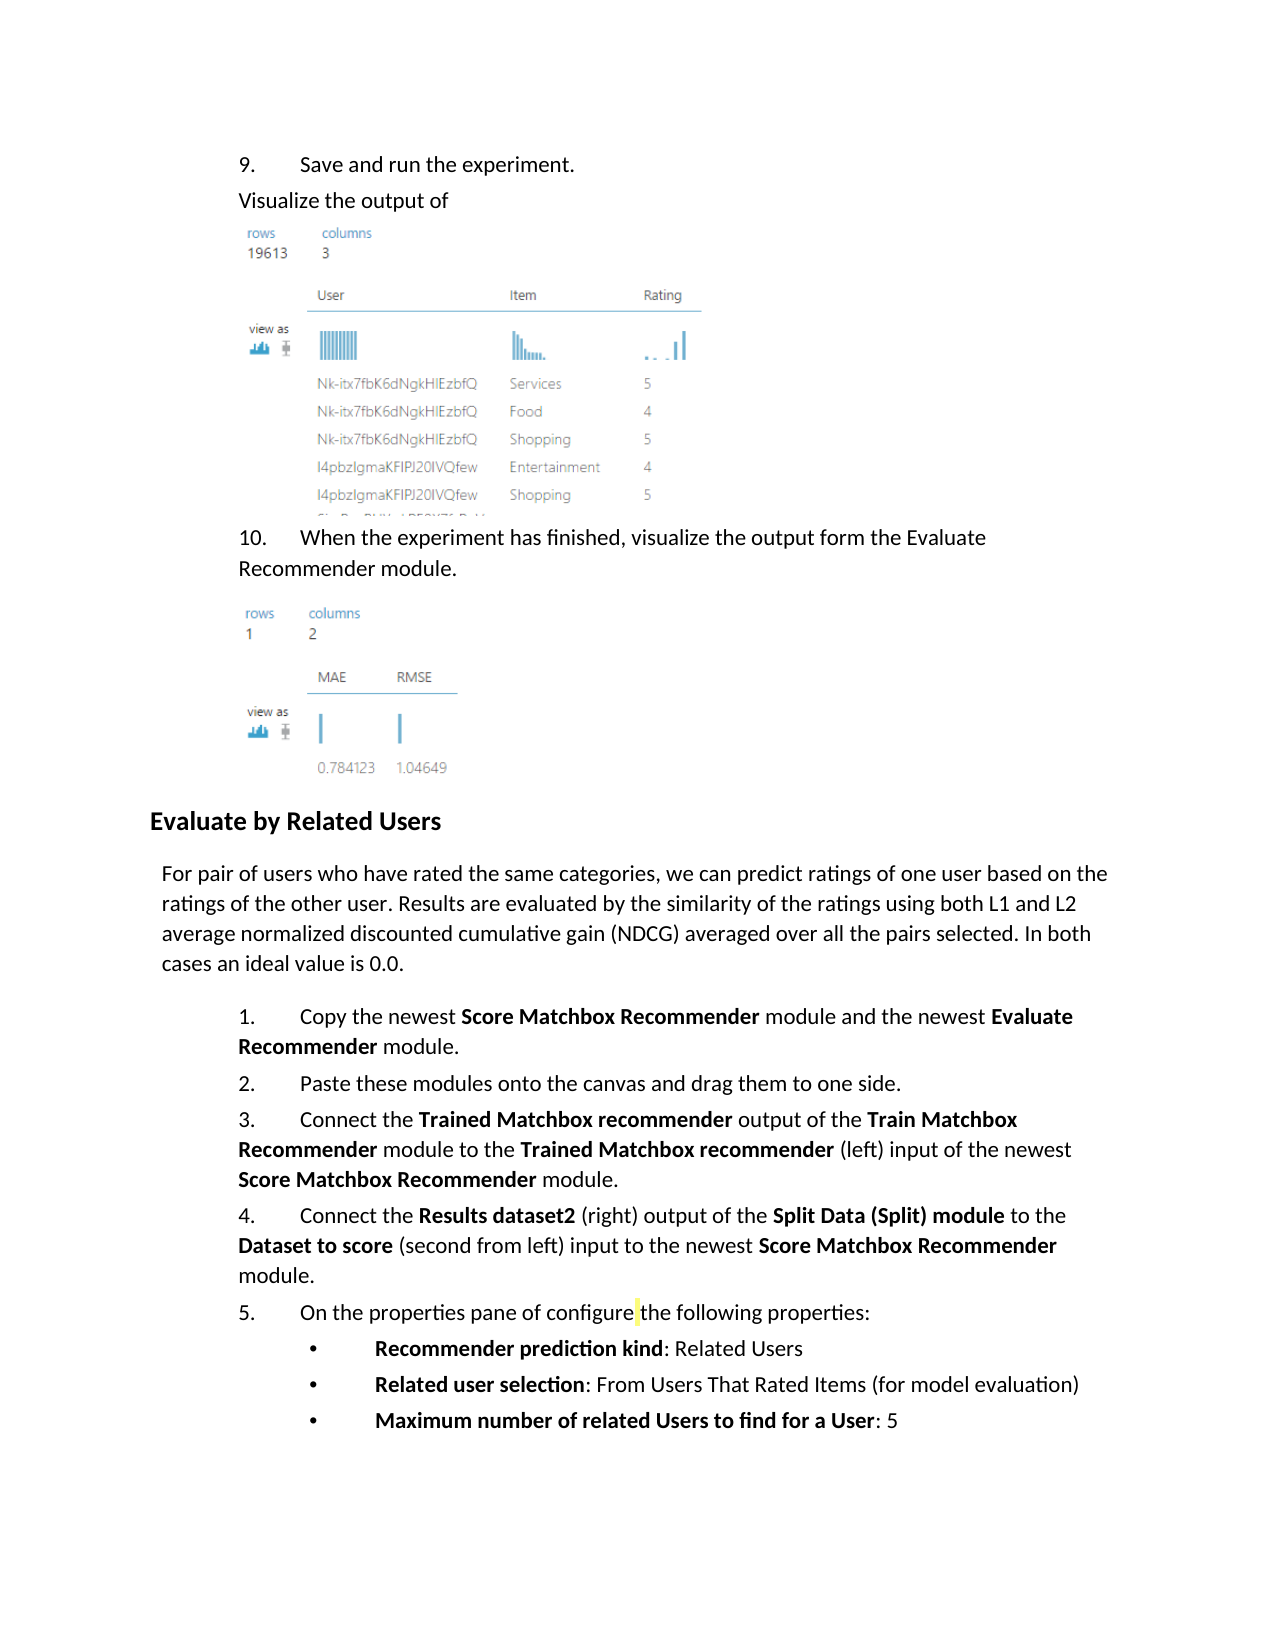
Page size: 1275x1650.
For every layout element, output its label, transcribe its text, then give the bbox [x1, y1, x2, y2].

picture [238, 222, 709, 516]
list Copy the newest Score Matchbox Recommender module and the newest Evaluate Recommender module. [238, 1002, 1118, 1060]
text Evaluate by Related Users [150, 804, 1118, 837]
list Save and run the experiment. [238, 150, 1118, 178]
list On the properties pane of configure the following properties: [238, 1298, 635, 1326]
picture [238, 603, 473, 782]
list Recommender prediction kind: Related Users [309, 1334, 1099, 1362]
list When the experiment has finished, visualize the output form the Evaluate Recommender module. [238, 523, 1118, 582]
list Connect the Trained Matchbox recommender output of the Train Matchbox Recommender module to the Trained Matchbox recommender (left) input of the newest Score Matchbox Recommender module. [238, 1105, 1118, 1193]
list Connect the Results dataset2 (right) output of the Split Data (Split) module to the Dataset to score (second from left) input to the newest Score Matchbox Recommender module. [238, 1201, 1118, 1289]
list On the properties pane of configure the following properties: [640, 1298, 1118, 1326]
text For pair of users who have rated the same categories, we can predict ratings of one user based on the ratings of the other user. Results are evaluated by the similarity of the ratings using both L1 and L2 average normalized discounted cumulative gain (NDCG) averaged over all the pairs selected. In both cases an ideal value is 0.0. [162, 859, 1118, 978]
list Related user selection: From Users That Rated Items (for model evaluation) [309, 1370, 1099, 1398]
list Maximum number of related Users to find for a User: 5 [309, 1407, 1099, 1434]
text Visualize the output of [238, 186, 1118, 214]
list Paste these modules onto the canvas and drag them to one side. [238, 1069, 1118, 1097]
